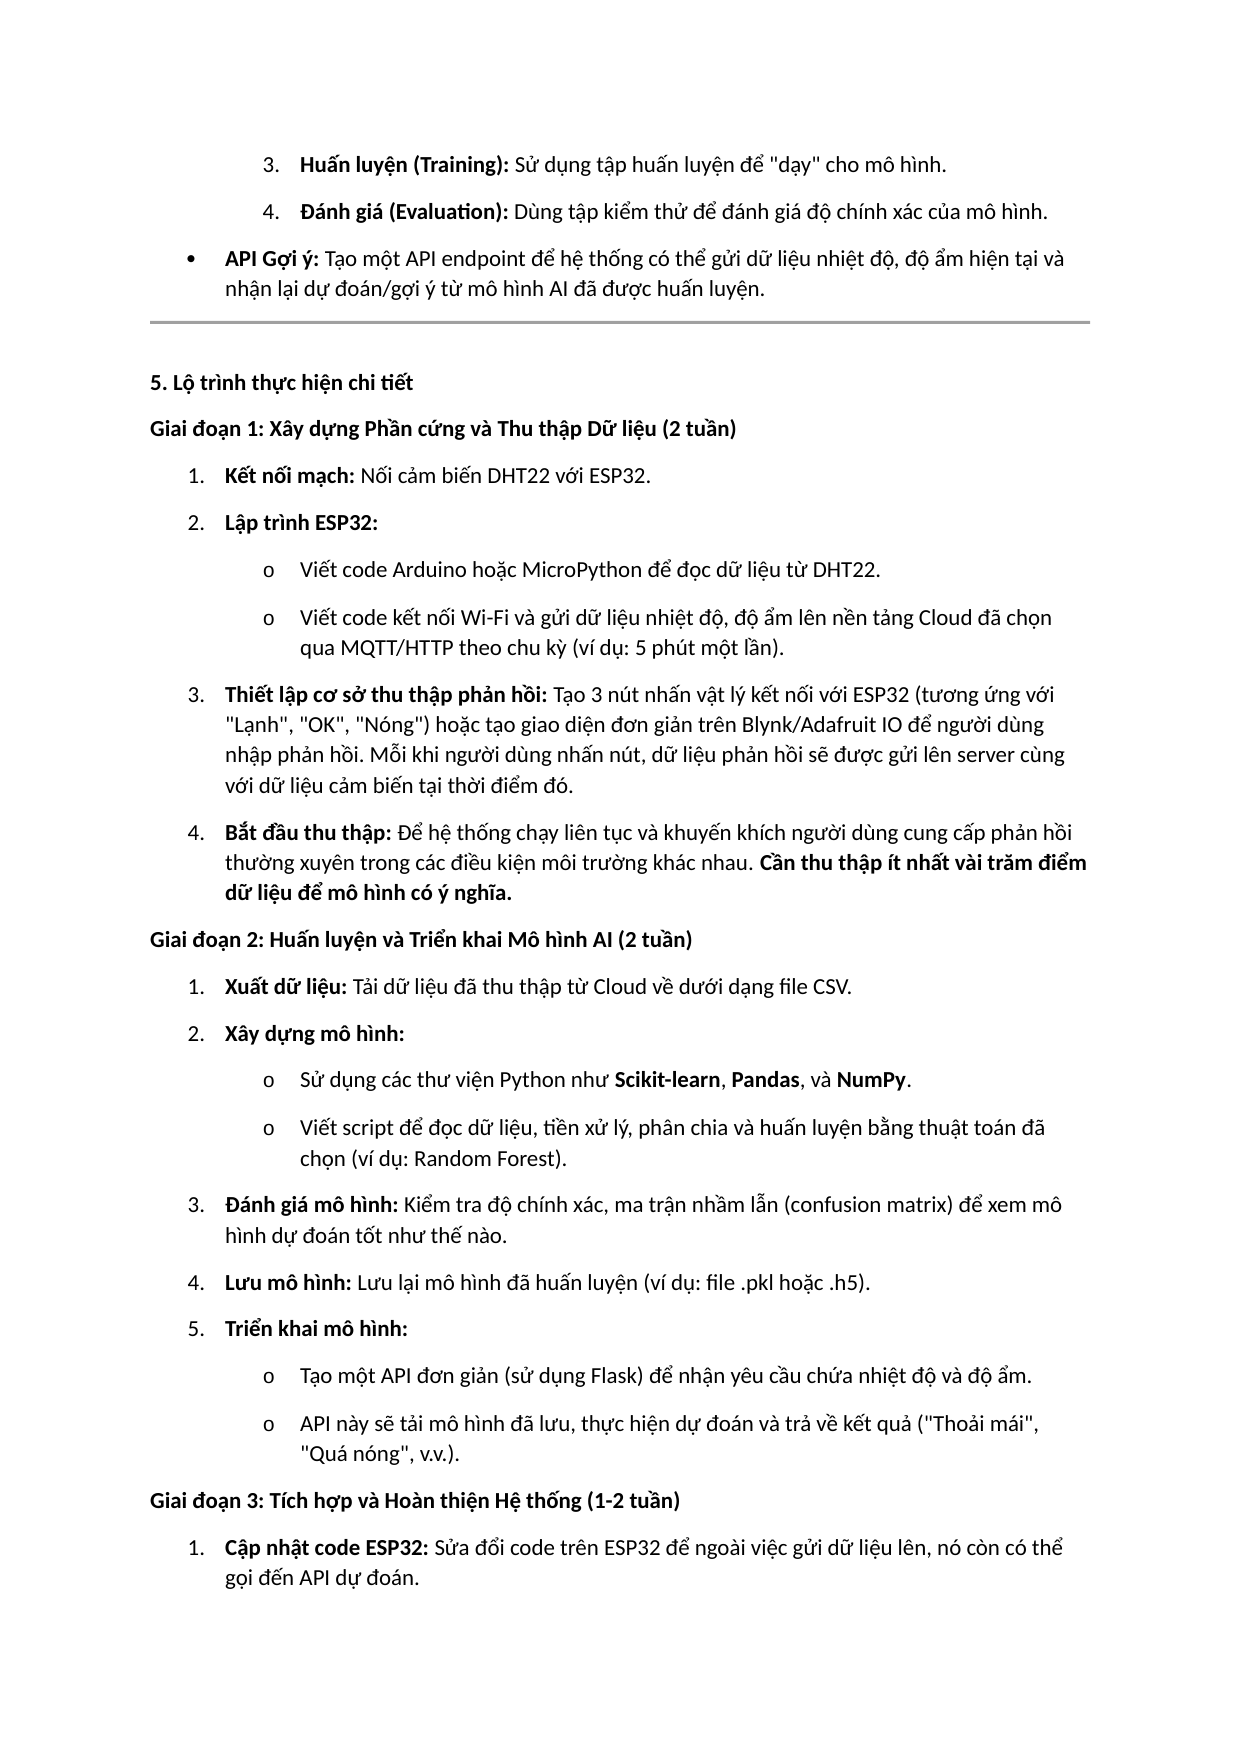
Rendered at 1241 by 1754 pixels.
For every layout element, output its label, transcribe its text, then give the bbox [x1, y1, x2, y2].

list Tạo một API đơn giản (sử dụng Flask) để nhận yêu cầu chứa nhiệt độ và độ ẩm. [262, 1361, 1090, 1390]
list Kết nối mạch: Nối cảm biến DHT22 với ESP32. [187, 461, 1090, 489]
text 5. Lộ trình thực hiện chi tiết [150, 368, 1090, 396]
list API này sẽ tải mô hình đã lưu, thực hiện dự đoán và trả về kết quả ("Thoải mái", "Quá nóng", v.v.). [262, 1409, 1090, 1468]
list Đánh giá mô hình: Kiểm tra độ chính xác, ma trận nhầm lẫn (confusion matrix) để xem mô hình dự đoán tốt như thế nào. [187, 1191, 1090, 1249]
list Bắt đầu thu thập: Để hệ thống chạy liên tục và khuyến khích người dùng cung cấp phản hồi thường xuyên trong các điều kiện môi trường khác nhau. Cần thu thập ít nhất vài trăm điểm dữ liệu để mô hình có ý nghĩa. [187, 818, 1090, 906]
list Huấn luyện (Training): Sử dụng tập huấn luyện để "dạy" cho mô hình. [262, 150, 1090, 178]
list Triển khai mô hình: [187, 1314, 1090, 1343]
list Viết script để đọc dữ liệu, tiền xử lý, phân chia và huấn luyện bằng thuật toán đã chọn (ví dụ: Random Forest). [262, 1113, 1090, 1172]
list Lập trình ESP32: [187, 508, 1090, 536]
list Viết code Arduino hoặc MicroPython để đọc dữ liệu từ DHT22. [262, 555, 1090, 584]
list Cập nhật code ESP32: Sửa đổi code trên ESP32 để ngoài việc gửi dữ liệu lên, nó còn có thể gọi đến API dự đoán. [187, 1533, 1090, 1592]
text Giai đoạn 2: Huấn luyện và Triển khai Mô hình AI (2 tuần) [150, 925, 1090, 953]
list Xây dựng mô hình: [187, 1019, 1090, 1047]
text Giai đoạn 1: Xây dựng Phần cứng và Thu thập Dữ liệu (2 tuần) [150, 414, 1090, 443]
text Giai đoạn 3: Tích hợp và Hoàn thiện Hệ thống (1-2 tuần) [150, 1486, 1090, 1514]
list Xuất dữ liệu: Tải dữ liệu đã thu thập từ Cloud về dưới dạng file CSV. [187, 972, 1090, 1000]
list Thiết lập cơ sở thu thập phản hồi: Tạo 3 nút nhấn vật lý kết nối với ESP32 (tương ứng với "Lạnh", "OK", "Nóng") hoặc tạo giao diện đơn giản trên Blynk/Adafruit IO để người dùng nhập phản hồi. Mỗi khi người dùng nhấn nút, dữ liệu phản hồi sẽ được gửi lên server cùng với dữ liệu cảm biến tại thời điểm đó. [187, 680, 1090, 799]
list Lưu mô hình: Lưu lại mô hình đã huấn luyện (ví dụ: file .pkl hoặc .h5). [187, 1268, 1090, 1296]
list Viết code kết nối Wi-Fi và gửi dữ liệu nhiệt độ, độ ẩm lên nền tảng Cloud đã chọn qua MQTT/HTTP theo chu kỳ (ví dụ: 5 phút một lần). [262, 603, 1090, 661]
list Đánh giá (Evaluation): Dùng tập kiểm thử để đánh giá độ chính xác của mô hình. [262, 197, 1090, 225]
list API Gợi ý: Tạo một API endpoint để hệ thống có thể gửi dữ liệu nhiệt độ, độ ẩm hiện tại và nhận lại dự đoán/gợi ý từ mô hình AI đã được huấn luyện. [187, 244, 1090, 302]
list Sử dụng các thư viện Python như Scikit-learn, Pandas, và NumPy. [262, 1066, 1090, 1094]
